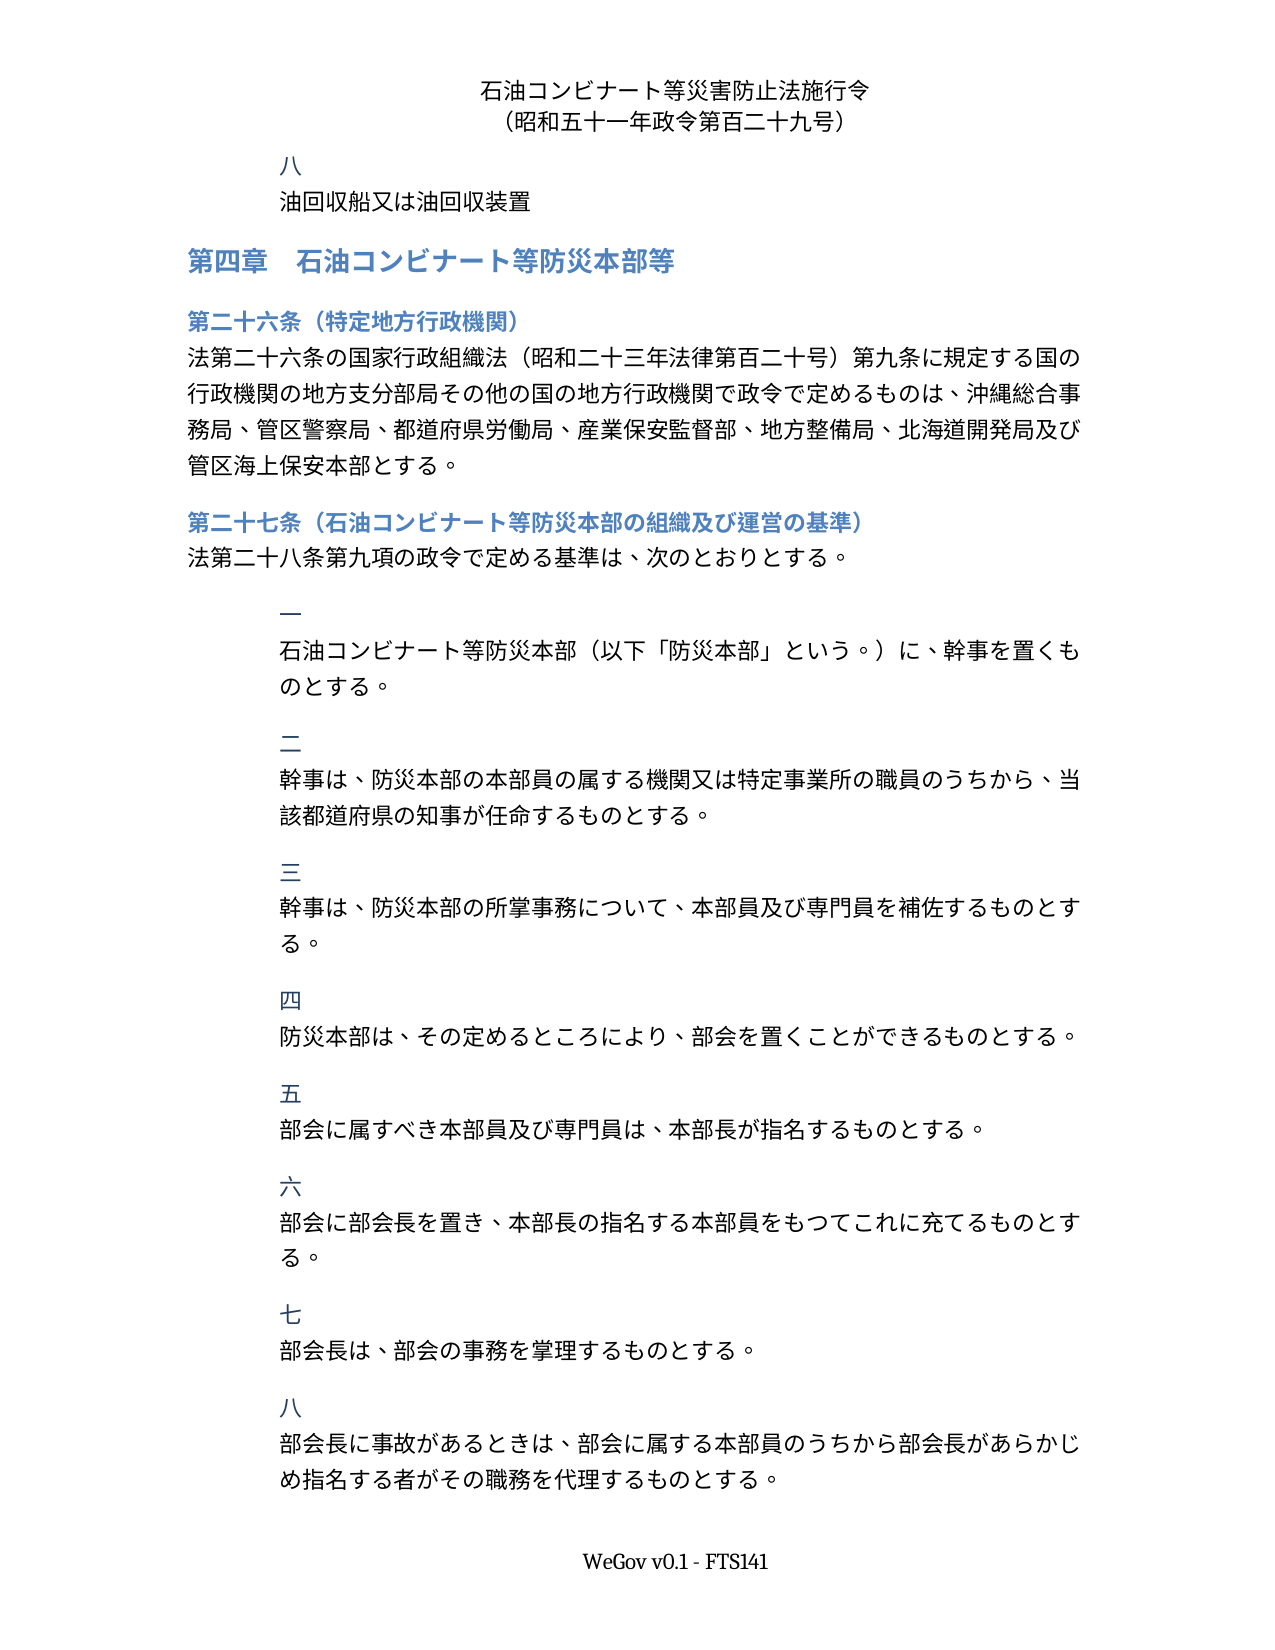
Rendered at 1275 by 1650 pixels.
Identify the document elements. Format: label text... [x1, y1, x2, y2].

text 法第二十六条の国家行政組織法（昭和二十三年法律第百二十号）第九条に規定する国の行政機関の地方支分部局その他の国の地方行政機関で政令で定めるものは、沖縄総合事務局、管区警察局、都道府県労働局、産業保安監督部、地方整備局、北海道開発局及び管区海上保安本部とする。 [187, 342, 1087, 481]
text 幹事は、防災本部の所掌事務について、本部員及び専門員を補佐するものとする。 [279, 892, 1087, 959]
subtitle 二 [279, 728, 1087, 759]
subtitle 八 [279, 1392, 1087, 1423]
text 部会に部会長を置き、本部長の指名する本部員をもつてこれに充てるものとする。 [279, 1206, 1087, 1274]
text 防災本部は、その定めるところにより、部会を置くことができるものとする。 [279, 1021, 1087, 1052]
subtitle 第二十七条（石油コンビナート等防災本部の組織及び運営の基準） [187, 506, 1087, 538]
subtitle 八 [279, 150, 1087, 181]
subtitle 七 [279, 1299, 1087, 1330]
subtitle 三 [279, 856, 1087, 888]
text 油回収船又は油回収装置 [279, 186, 1087, 217]
text 部会長に事故があるときは、部会に属する本部員のうちから部会長があらかじめ指名する者がその職務を代理するものとする。 [279, 1428, 1087, 1495]
subtitle 四 [279, 985, 1087, 1016]
text 部会に属すべき本部員及び専門員は、本部長が指名するものとする。 [279, 1114, 1087, 1145]
subtitle 六 [279, 1171, 1087, 1202]
subtitle 第二十六条（特定地方行政機関） [187, 306, 1087, 337]
text 法第二十八条第九項の政令で定める基準は、次のとおりとする。 [187, 542, 1087, 574]
text 石油コンビナート等防災本部（以下「防災本部」という。）に、幹事を置くものとする。 [279, 635, 1087, 702]
text 幹事は、防災本部の本部員の属する機関又は特定事業所の職員のうちから、当該都道府県の知事が任命するものとする。 [279, 764, 1087, 831]
text 部会長は、部会の事務を掌理するものとする。 [279, 1335, 1087, 1366]
subtitle 第四章 石油コンビナート等防災本部等 [187, 243, 1087, 279]
subtitle 五 [279, 1078, 1087, 1109]
subtitle 一 [279, 599, 1087, 630]
